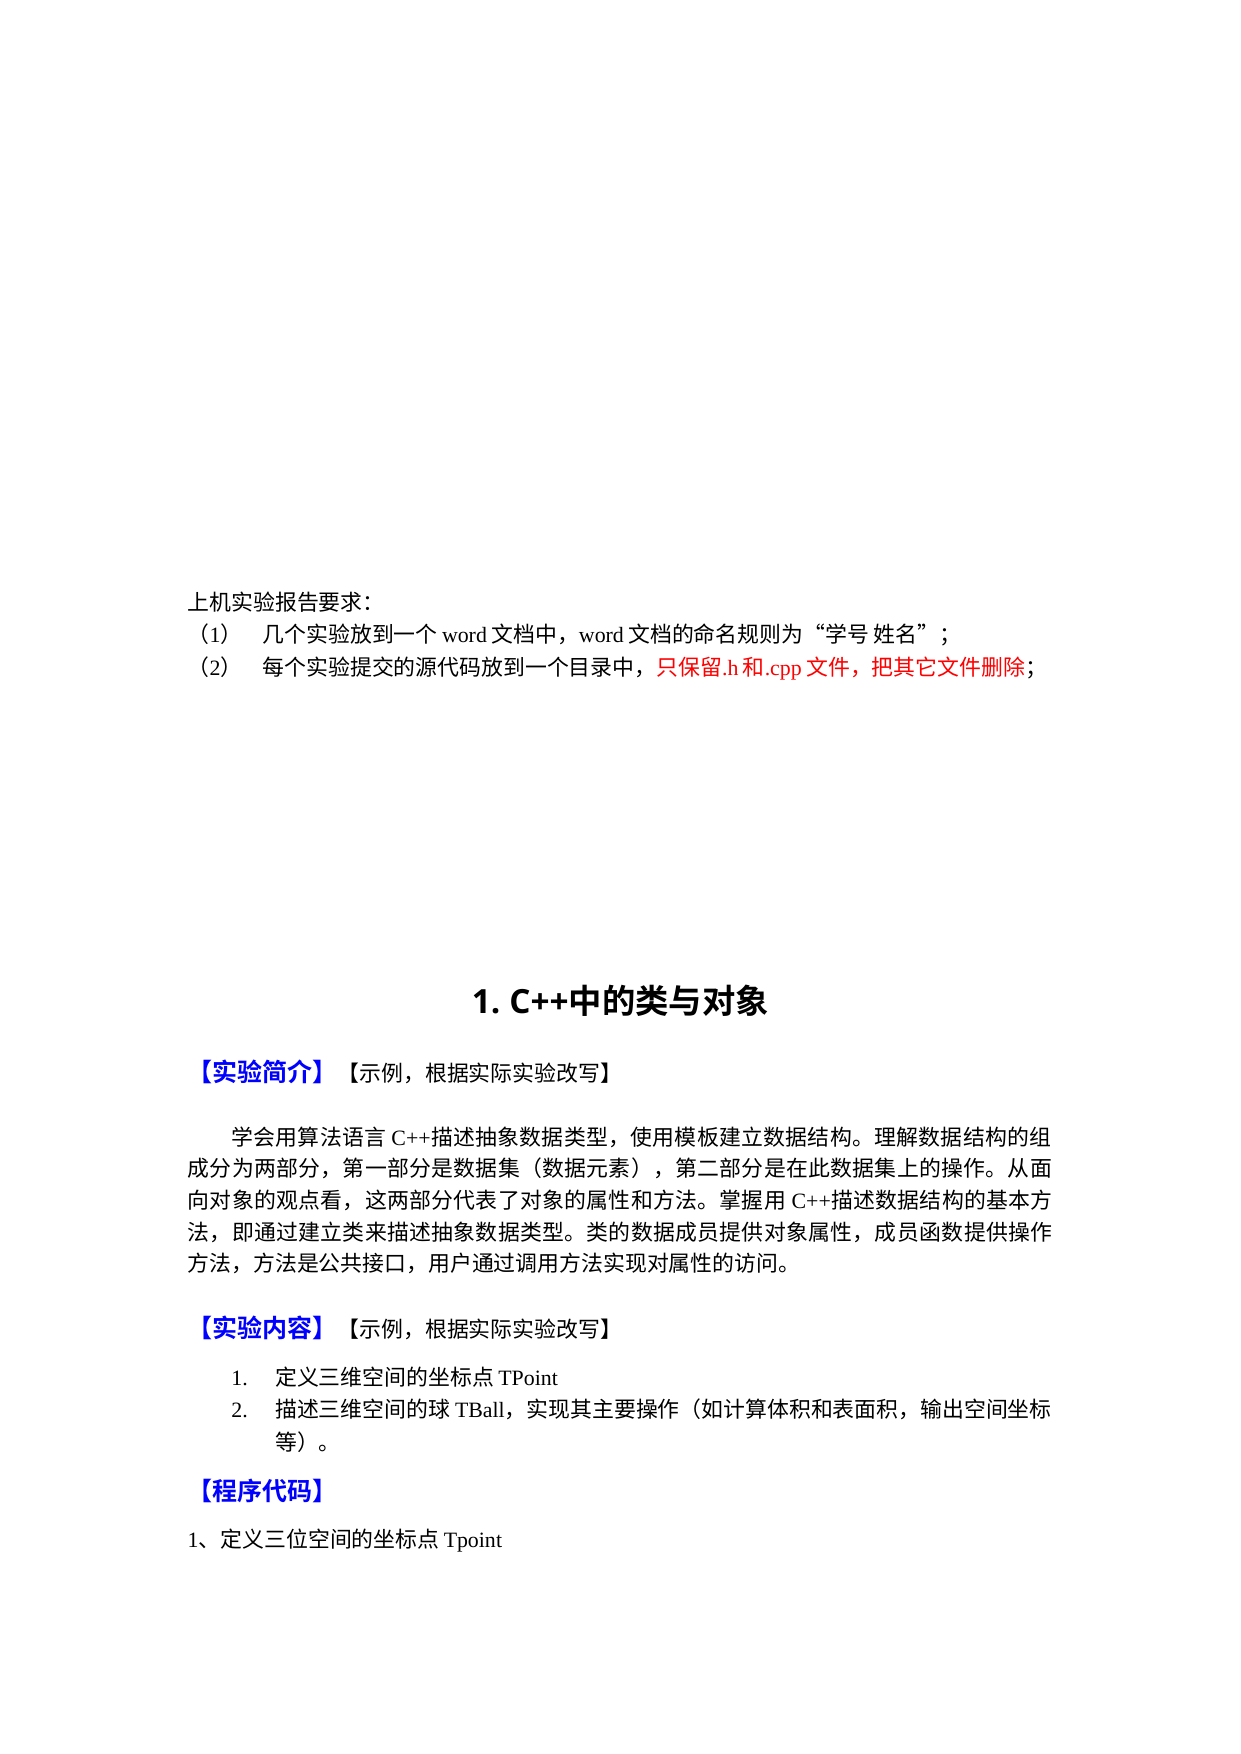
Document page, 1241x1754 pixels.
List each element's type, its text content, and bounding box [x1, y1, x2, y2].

text 上机实验报告要求： [187, 584, 1053, 617]
text 【实验内容】【示例，根据实际实验改写】 [187, 1294, 1053, 1359]
list 定义三维空间的坐标点TPoint [231, 1359, 1053, 1392]
text 1、定义三位空间的坐标点Tpoint [187, 1522, 1053, 1587]
list 几个实验放到一个word文档中，word文档的命名规则为“学号 姓名”； [187, 617, 1053, 649]
text 学会用算法语言C++描述抽象数据类型，使用模板建立数据结构。理解数据结构的组成分为两部分，第一部分是数据集（数据元素），第二部分是在此数据集上的操作。从面向对象的观点看，这两部分代表了对象的属性和方法。掌握用C++描述数据结构的基本方法，即通过建立类来描述抽象数据类型。类的数据成员提供对象属性，成员函数提供操作方法，方法是公共接口，用户通过调用方法实现对属性的访问。 [187, 1119, 1053, 1278]
list 描述三维空间的球TBall，实现其主要操作（如计算体积和表面积，输出空间坐标等）。 [231, 1392, 1053, 1457]
list 每个实验提交的源代码放到一个目录中，只保留.h和.cpp文件，把其它文件删除； [187, 649, 1053, 682]
text 【实验简介】【示例，根据实际实验改写】 [187, 1038, 1053, 1103]
title C++中的类与对象 [187, 967, 1053, 1032]
text 【程序代码】 [187, 1457, 1053, 1522]
